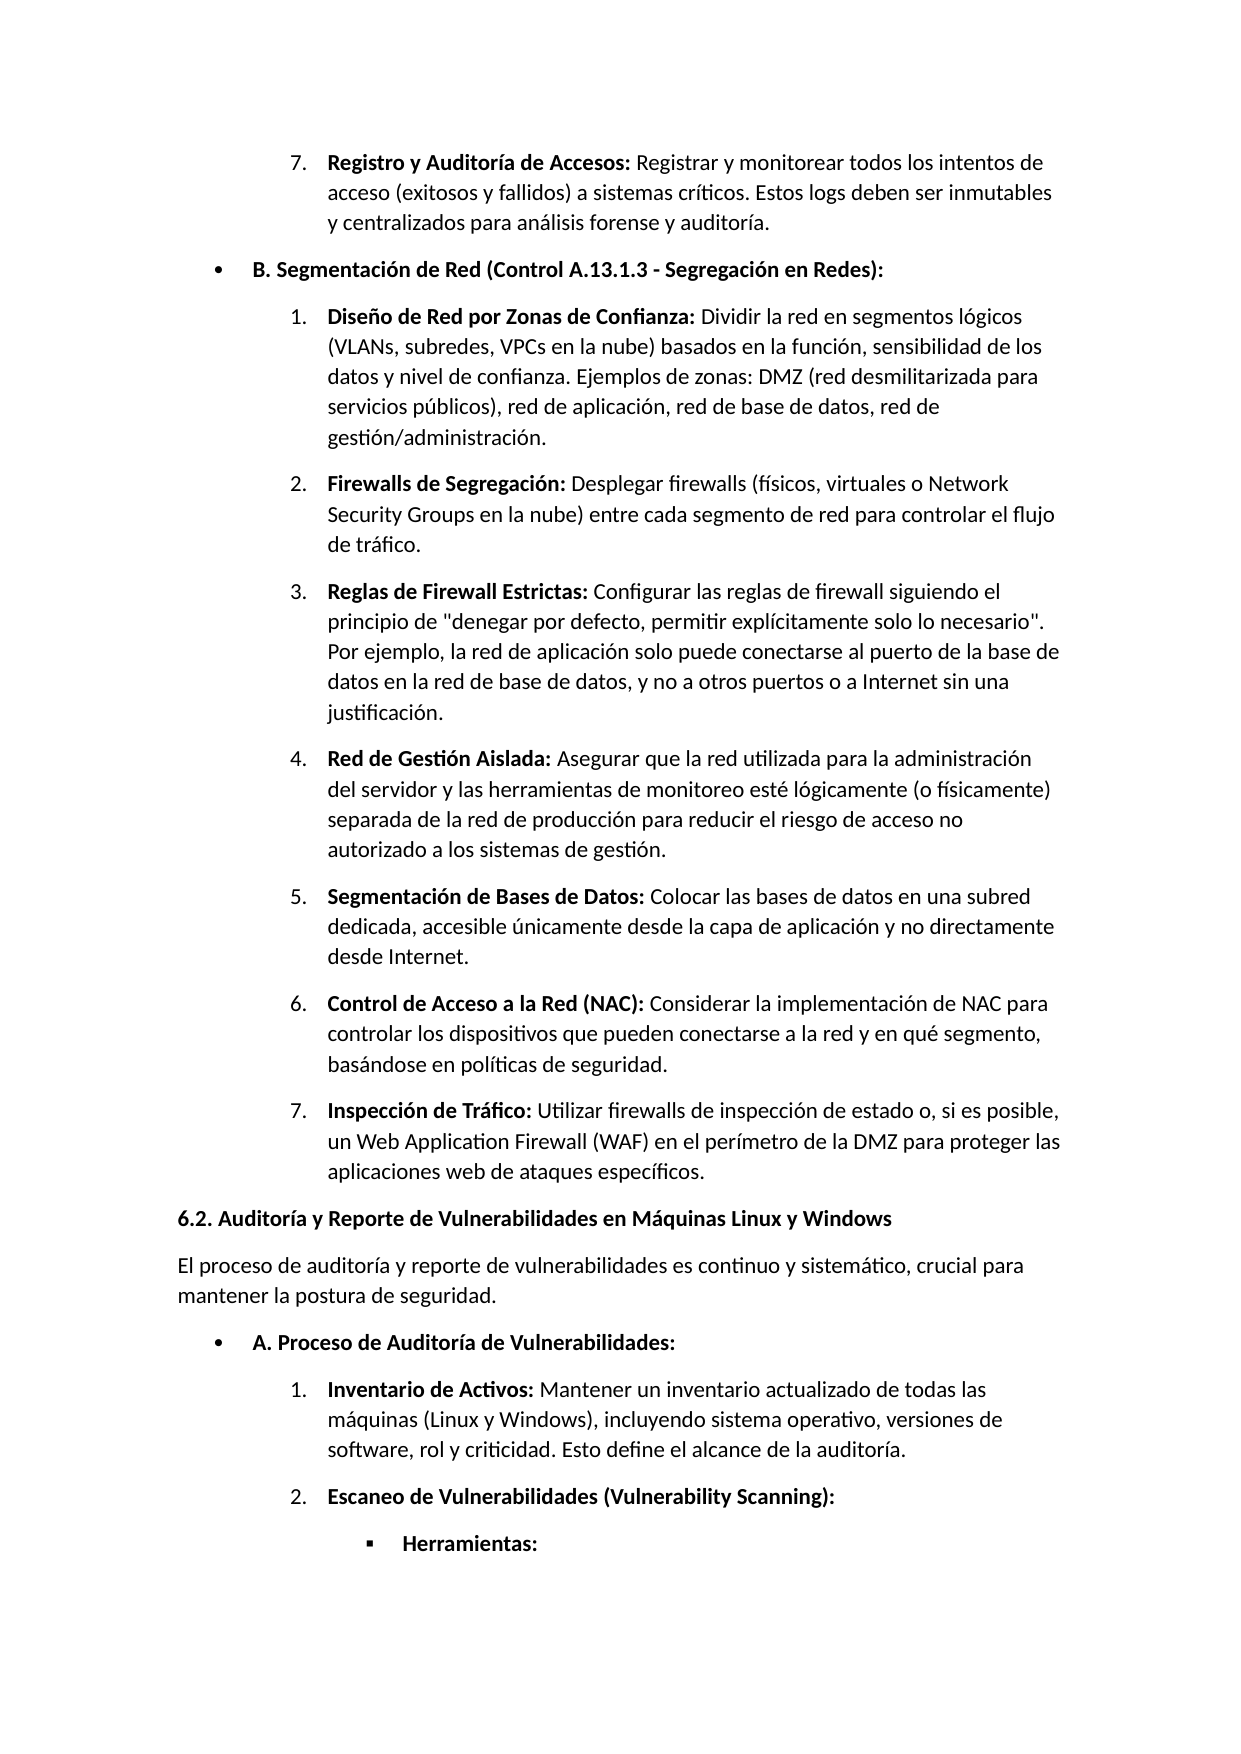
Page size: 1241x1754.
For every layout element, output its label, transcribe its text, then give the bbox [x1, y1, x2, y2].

list Control de Acceso a la Red (NAC): Considerar la implementación de NAC para controlar los dispositivos que pueden conectarse a la red y en qué segmento, basándose en políticas de seguridad. [290, 989, 1063, 1078]
list Inventario de Activos: Mantener un inventario actualizado de todas las máquinas (Linux y Windows), incluyendo sistema operativo, versiones de software, rol y criticidad. Esto define el alcance de la auditoría. [290, 1375, 1063, 1463]
text 6.2. Auditoría y Reporte de Vulnerabilidades en Máquinas Linux y Windows [177, 1204, 1063, 1232]
text El proceso de auditoría y reporte de vulnerabilidades es continuo y sistemático, crucial para mantener la postura de seguridad. [177, 1251, 1063, 1309]
list Registro y Auditoría de Accesos: Registrar y monitorear todos los intentos de acceso (exitosos y fallidos) a sistemas críticos. Estos logs deben ser inmutables y centralizados para análisis forense y auditoría. [290, 148, 1063, 236]
list A. Proceso de Auditoría de Vulnerabilidades: [215, 1328, 1063, 1356]
list Herramientas: [365, 1529, 1063, 1557]
list Reglas de Firewall Estrictas: Configurar las reglas de firewall siguiendo el principio de "denegar por defecto, permitir explícitamente solo lo necesario". Por ejemplo, la red de aplicación solo puede conectarse al puerto de la base de datos en la red de base de datos, y no a otros puertos o a Internet sin una justificación. [290, 577, 1063, 726]
list Escaneo de Vulnerabilidades (Vulnerability Scanning): [290, 1482, 1063, 1510]
list Segmentación de Bases de Datos: Colocar las bases de datos en una subred dedicada, accesible únicamente desde la capa de aplicación y no directamente desde Internet. [290, 882, 1063, 970]
list B. Segmentación de Red (Control A.13.1.3 - Segregación en Redes): [215, 255, 1063, 283]
list Firewalls de Segregación: Desplegar firewalls (físicos, virtuales o Network Security Groups en la nube) entre cada segmento de red para controlar el flujo de tráfico. [290, 469, 1063, 558]
list Red de Gestión Aislada: Asegurar que la red utilizada para la administración del servidor y las herramientas de monitoreo esté lógicamente (o físicamente) separada de la red de producción para reducir el riesgo de acceso no autorizado a los sistemas de gestión. [290, 744, 1063, 863]
list Inspección de Tráfico: Utilizar firewalls de inspección de estado o, si es posible, un Web Application Firewall (WAF) en el perímetro de la DMZ para proteger las aplicaciones web de ataques específicos. [290, 1097, 1063, 1185]
list Diseño de Red por Zonas de Confianza: Dividir la red en segmentos lógicos (VLANs, subredes, VPCs en la nube) basados en la función, sensibilidad de los datos y nivel de confianza. Ejemplos de zonas: DMZ (red desmilitarizada para servicios públicos), red de aplicación, red de base de datos, red de gestión/administración. [290, 302, 1063, 451]
